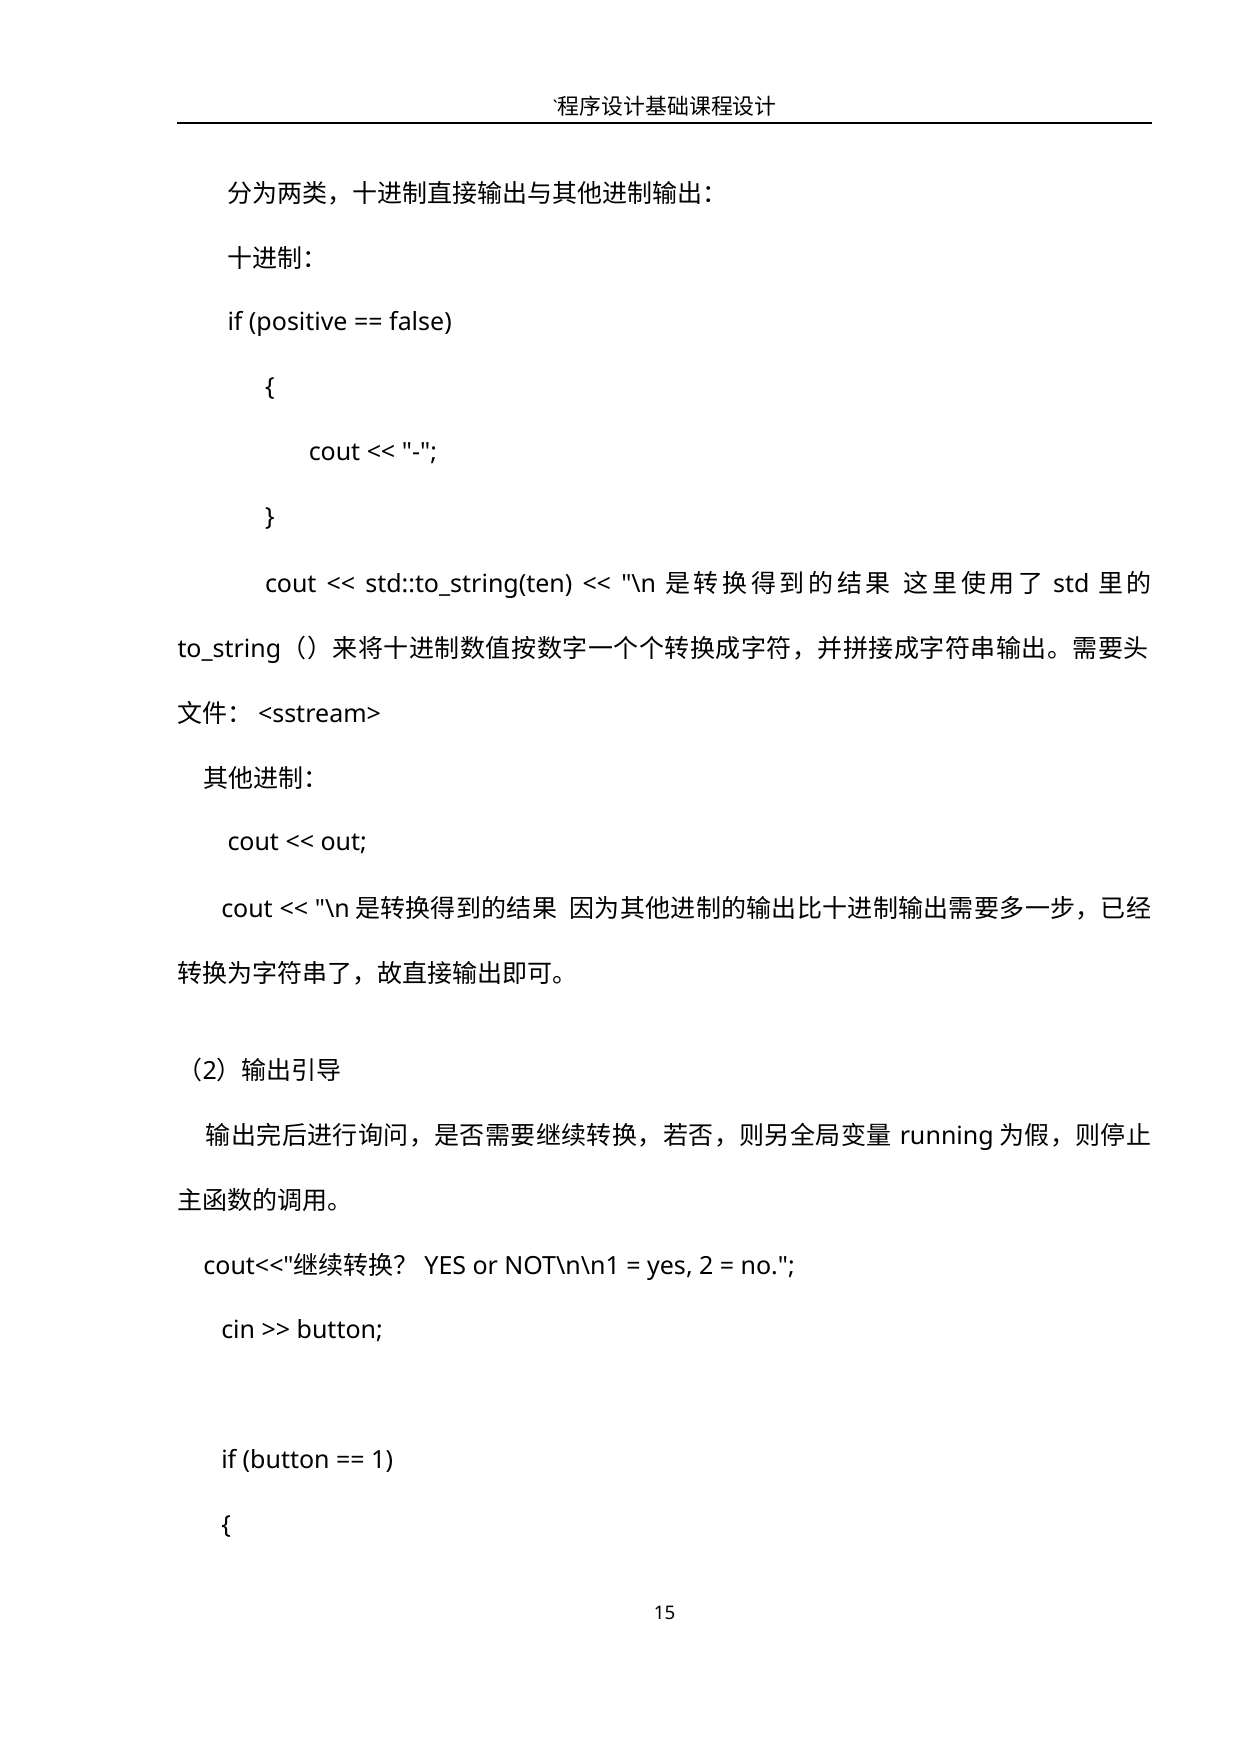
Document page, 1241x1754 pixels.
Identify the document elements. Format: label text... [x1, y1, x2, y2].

text cin >> button; [177, 1296, 1152, 1361]
text cout << out; [177, 809, 1152, 874]
text cout << "-"; [177, 419, 1152, 484]
text 输出完后进行询问，是否需要继续转换，若否，则另全局变量running为假，则停止主函数的调用。 [177, 1101, 1152, 1231]
text { [177, 354, 1152, 419]
text cout<<"继续转换？ YES or NOT\n\n1 = yes, 2 = no."; [177, 1231, 1152, 1296]
text cout << "\n是转换得到的结果 因为其他进制的输出比十进制输出需要多一步，已经转换为字符串了，故直接输出即可。 [177, 874, 1152, 1004]
text 分为两类，十进制直接输出与其他进制输出： [177, 159, 1152, 224]
text 十进制： [177, 224, 1152, 289]
text 其他进制： [177, 744, 1152, 809]
text { [177, 1491, 1152, 1556]
text （2）输出引导 [177, 1036, 1152, 1101]
text if (positive == false) [177, 289, 1152, 354]
text if (button == 1) [177, 1426, 1152, 1491]
text cout << std::to_string(ten) << "\n是转换得到的结果 这里使用了std里的to_string（）来将十进制数值按数字一个个转换成字符，并拼接成字符串输出。需要头文件： <sstream> [177, 549, 1152, 744]
text } [177, 484, 1152, 549]
